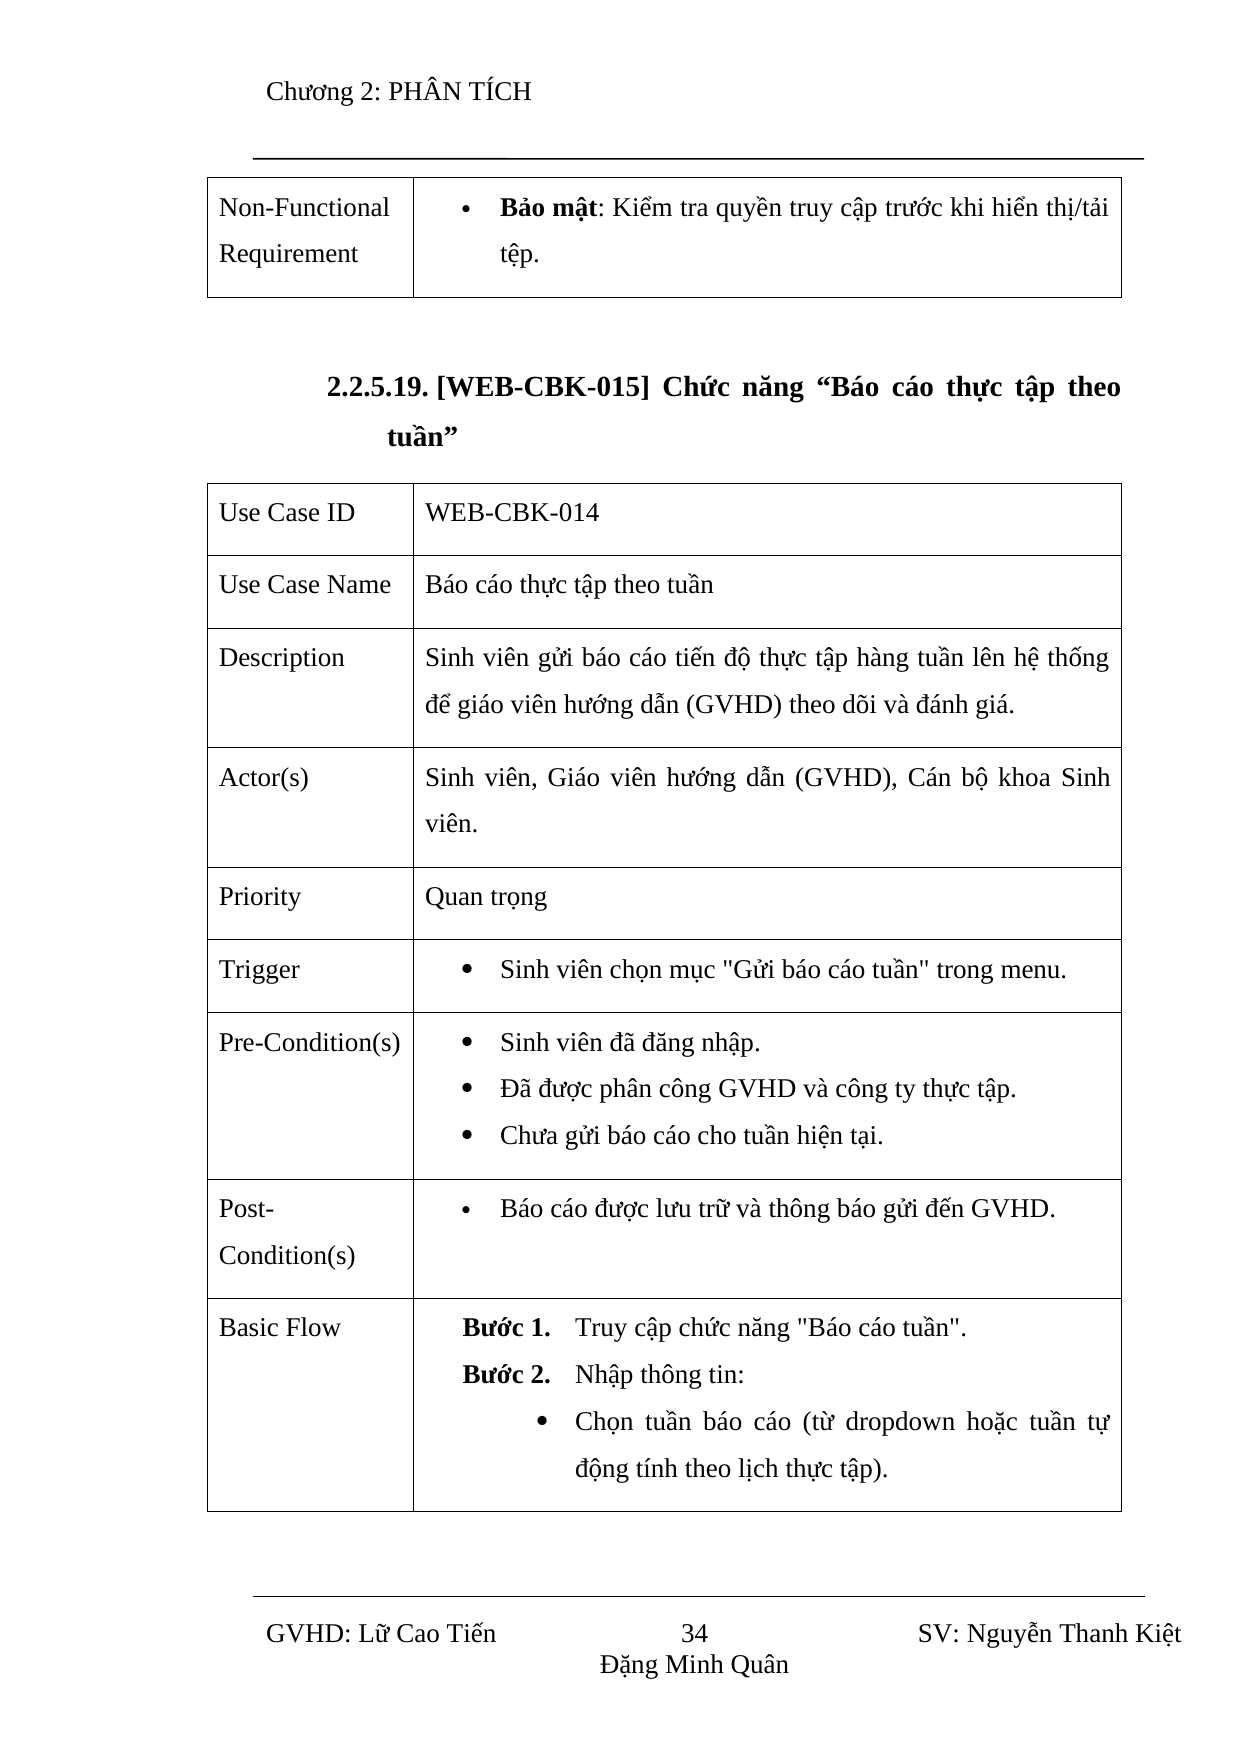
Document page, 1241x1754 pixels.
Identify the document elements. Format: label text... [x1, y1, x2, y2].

table_cell Trigger [208, 940, 413, 1012]
table_header Use Case ID [208, 484, 413, 555]
table_cell Pre-Condition(s) [208, 1013, 413, 1179]
table_cell Non-Functional Requirement [208, 178, 413, 297]
table_cell Sinh viên, Giáo viên hướng dẫn (GVHD), Cán bộ khoa Sinh viên. [414, 748, 1121, 867]
table_cell Basic Flow [208, 1299, 413, 1511]
table_cell Sinh viên chọn mục "Gửi báo cáo tuần" trong menu. [414, 940, 1121, 1012]
table_cell Báo cáo thực tập theo tuần [414, 556, 1121, 628]
table_cell Sinh viên đã đăng nhập. Đã được phân công GVHD và công ty thực tập. Chưa gửi báo cáo cho tuần hiện tại. [414, 1013, 1121, 1179]
table_cell Priority [208, 868, 413, 939]
table_cell Post-Condition(s) [208, 1180, 413, 1298]
table_cell Báo cáo được lưu trữ và thông báo gửi đến GVHD. [414, 1180, 1121, 1298]
table_cell Bảo mật: Kiểm tra quyền truy cập trước khi hiển thị/tải tệp. [414, 178, 1121, 297]
table_header WEB-CBK-014 [414, 484, 1121, 555]
subtitle [WEB-CBK-015] Chức năng “Báo cáo thực tập theo tuần” [319, 369, 1122, 453]
table_cell Sinh viên gửi báo cáo tiến độ thực tập hàng tuần lên hệ thống để giáo viên hướng dẫn (GVHD) theo dõi và đánh giá. [414, 629, 1121, 747]
table_cell Actor(s) [208, 748, 413, 867]
table_cell Description [208, 629, 413, 747]
table_cell Quan trọng [414, 868, 1121, 939]
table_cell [414, 1299, 1121, 1511]
table_cell Use Case Name [208, 556, 413, 628]
